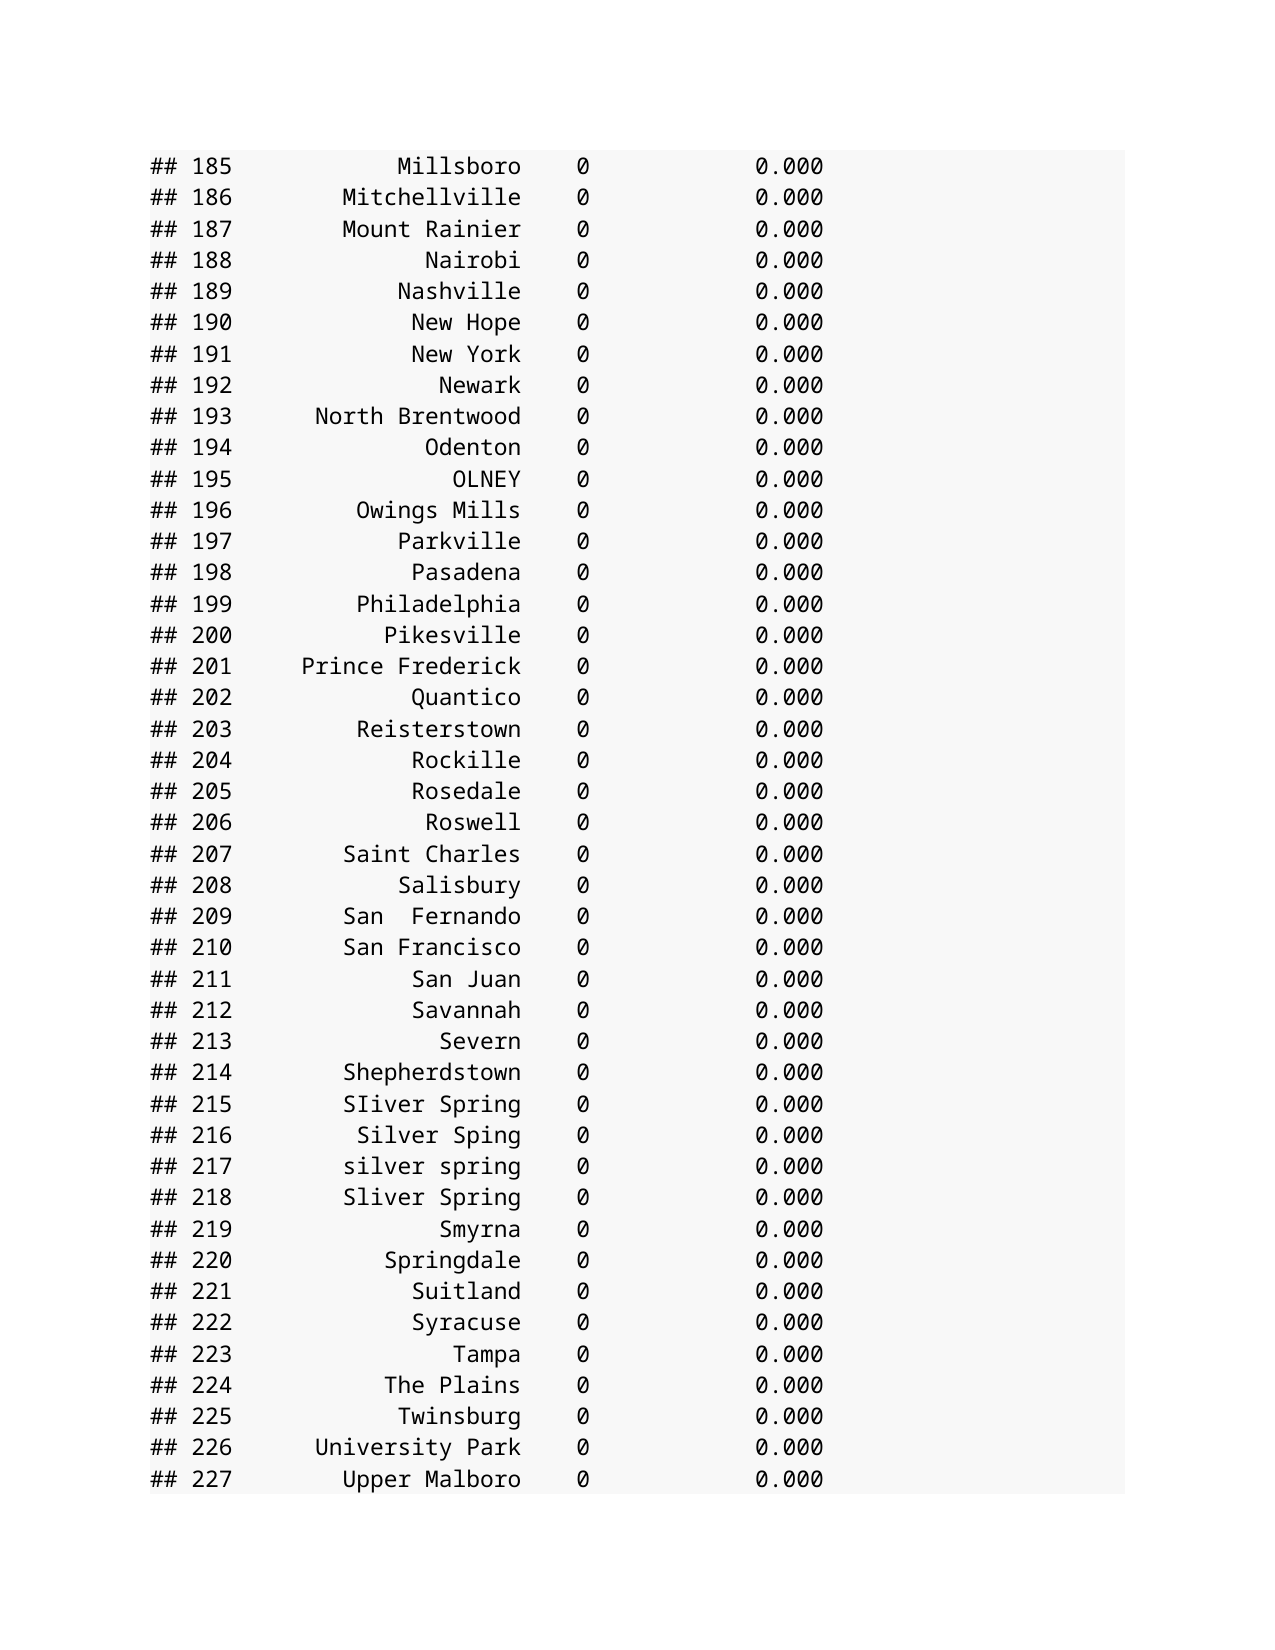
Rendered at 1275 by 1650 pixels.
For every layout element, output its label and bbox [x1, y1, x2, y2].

text [150, 150, 1125, 1494]
